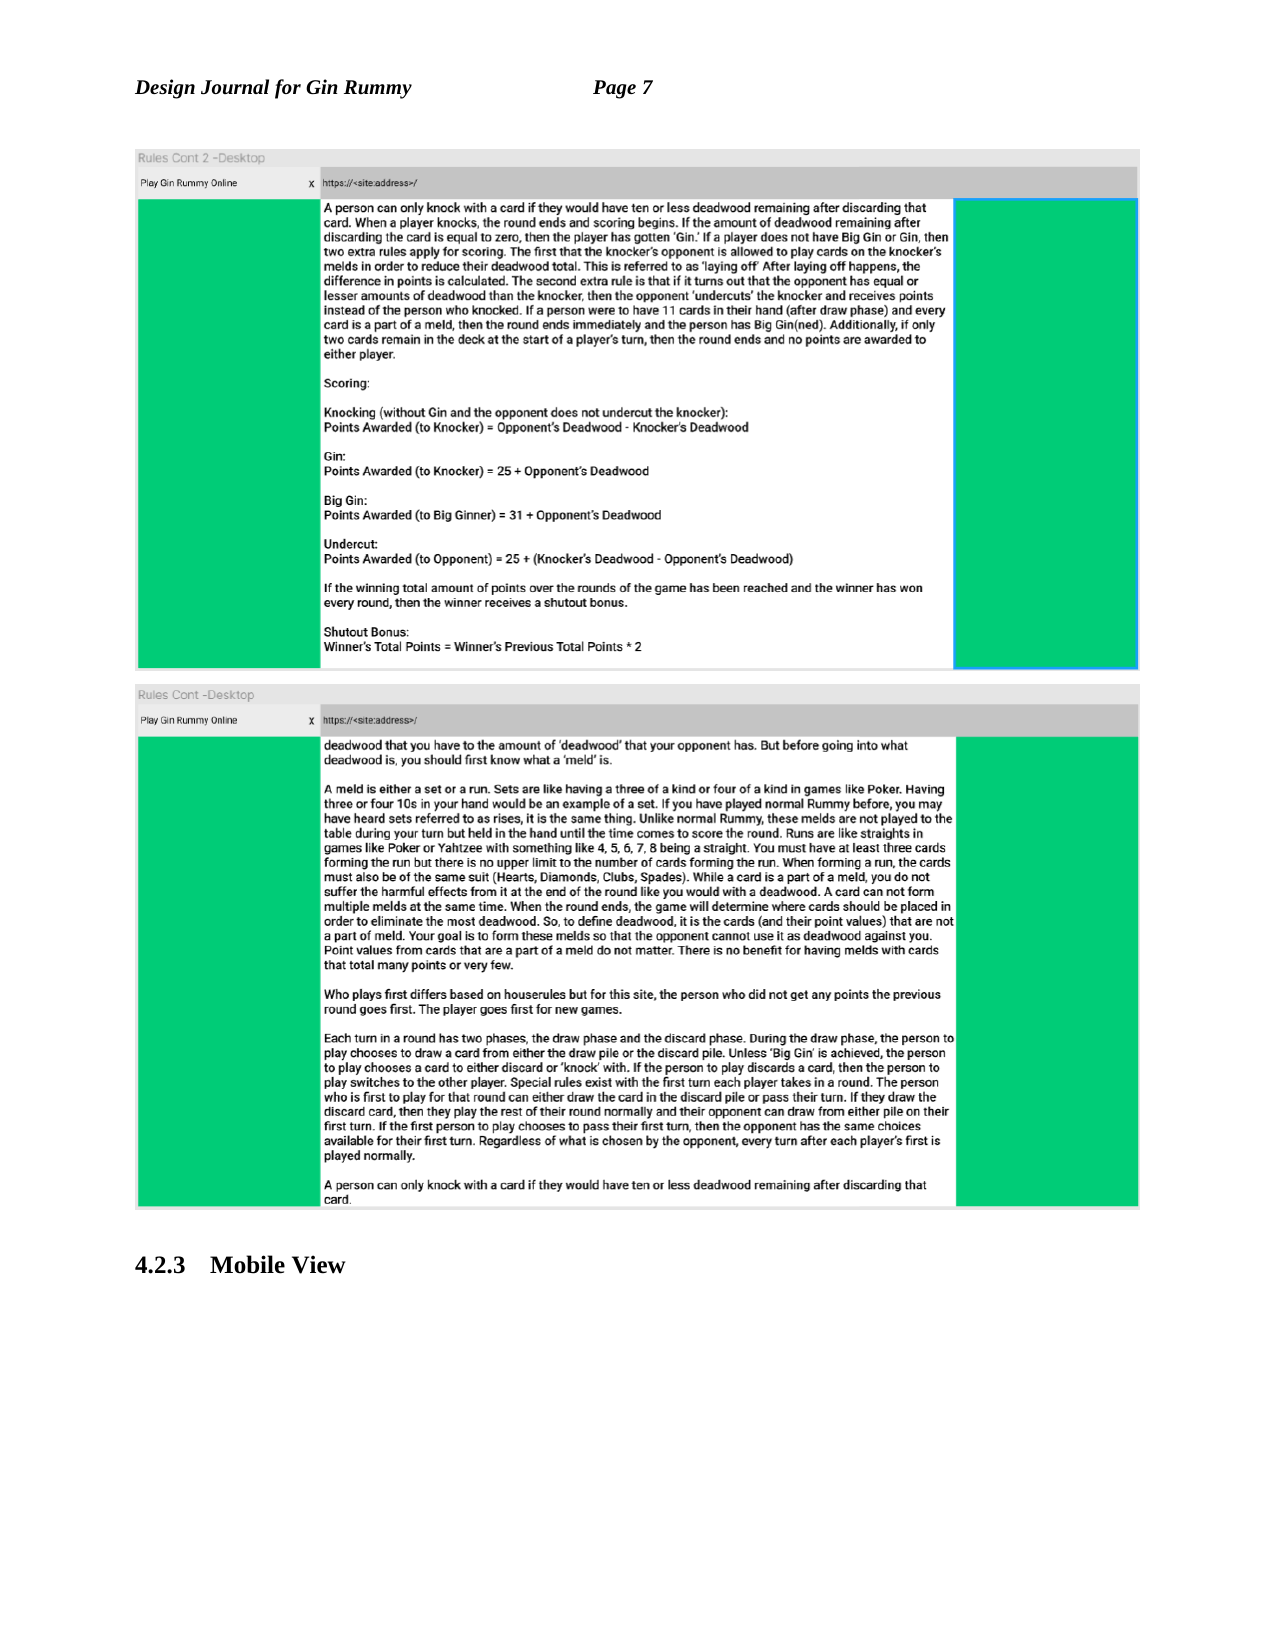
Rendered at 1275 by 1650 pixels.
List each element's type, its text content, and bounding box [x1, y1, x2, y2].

picture [135, 684, 1140, 1210]
subtitle Mobile View [135, 1249, 1140, 1278]
picture [135, 149, 1140, 671]
